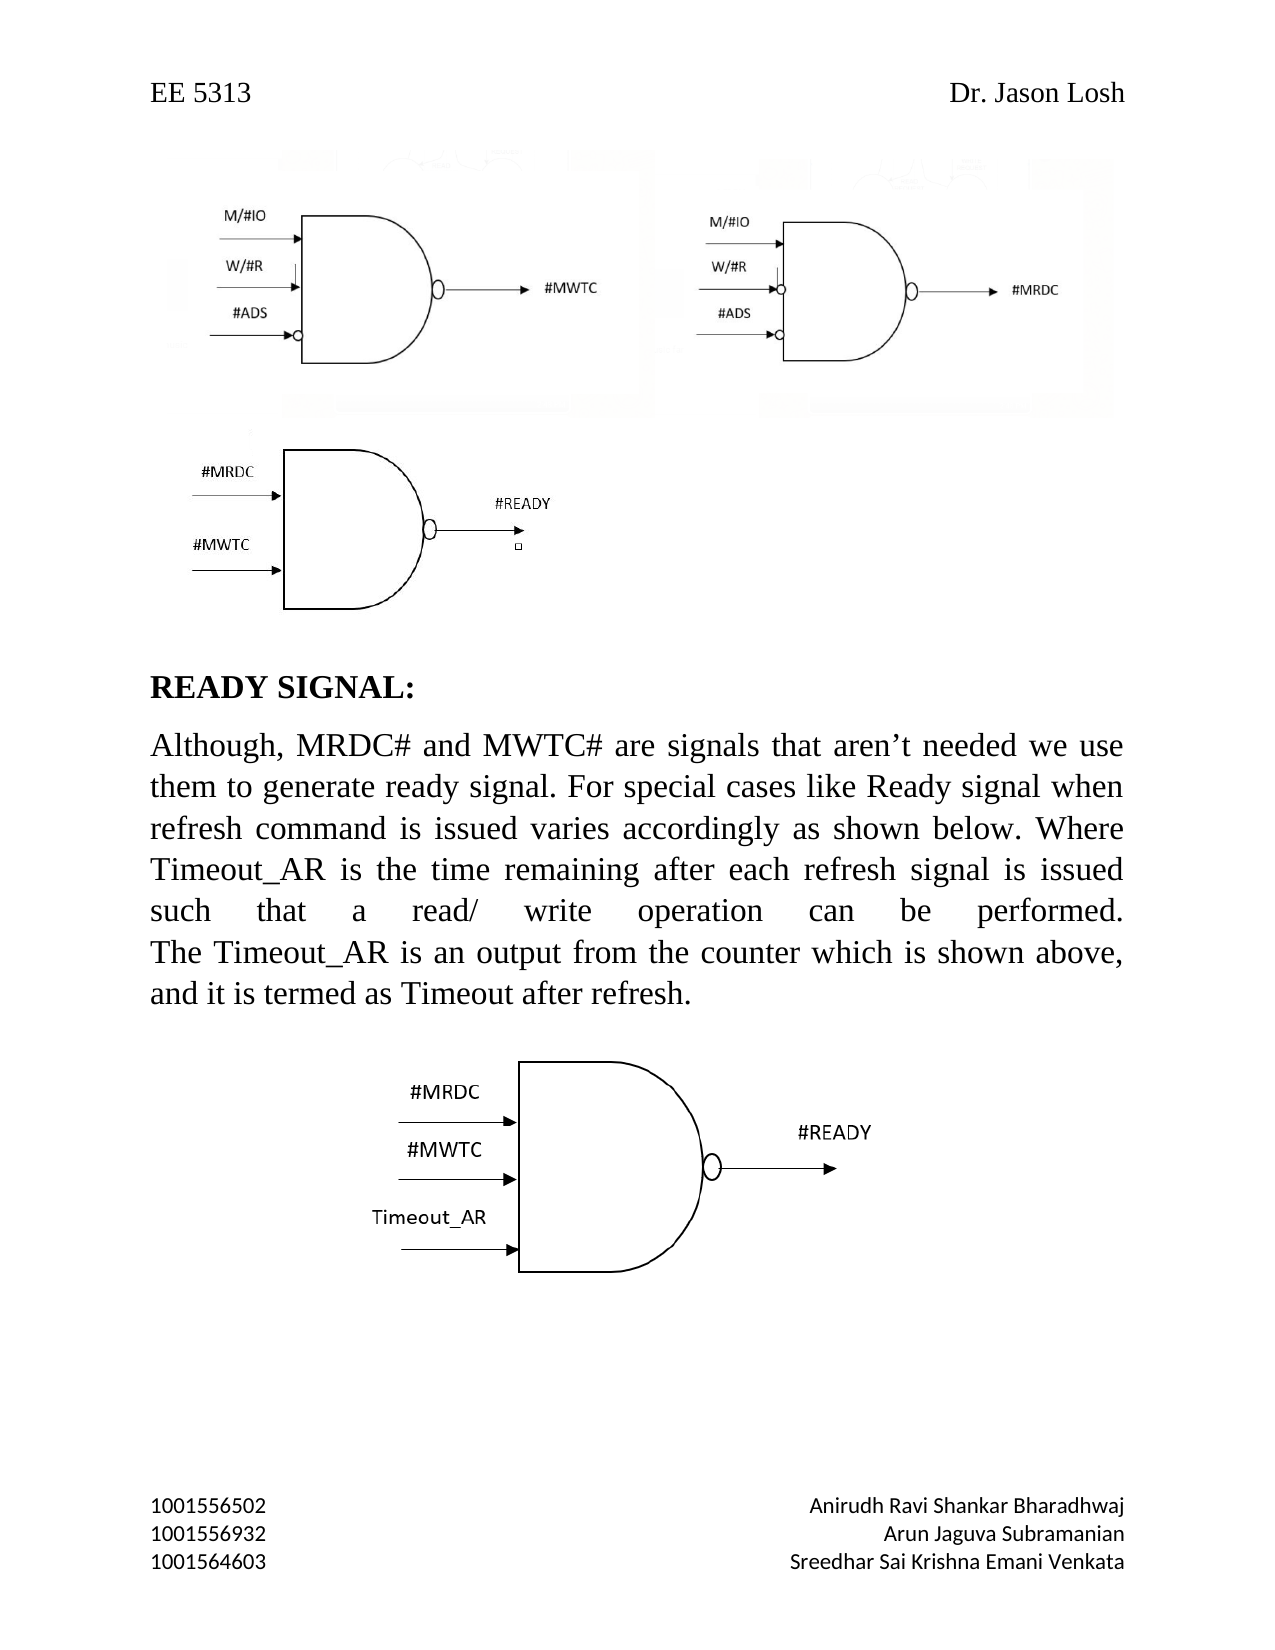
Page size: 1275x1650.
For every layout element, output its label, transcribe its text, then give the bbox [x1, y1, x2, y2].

text Although, MRDC# and MWTC# are signals that aren’t needed we use them to generate ready signal. For special cases like Ready signal when refresh command is issued varies accordingly as shown below. Where Timeout_AR is the time remaining after each refresh signal is issued such that a read/ write operation can be performed. The Timeout_AR is an output from the counter which is shown above, and it is termed as Timeout after refresh. [150, 725, 1125, 1012]
picture [302, 1031, 973, 1329]
text READY SIGNAL: [150, 667, 1125, 706]
picture [150, 419, 599, 649]
picture [166, 150, 1114, 418]
